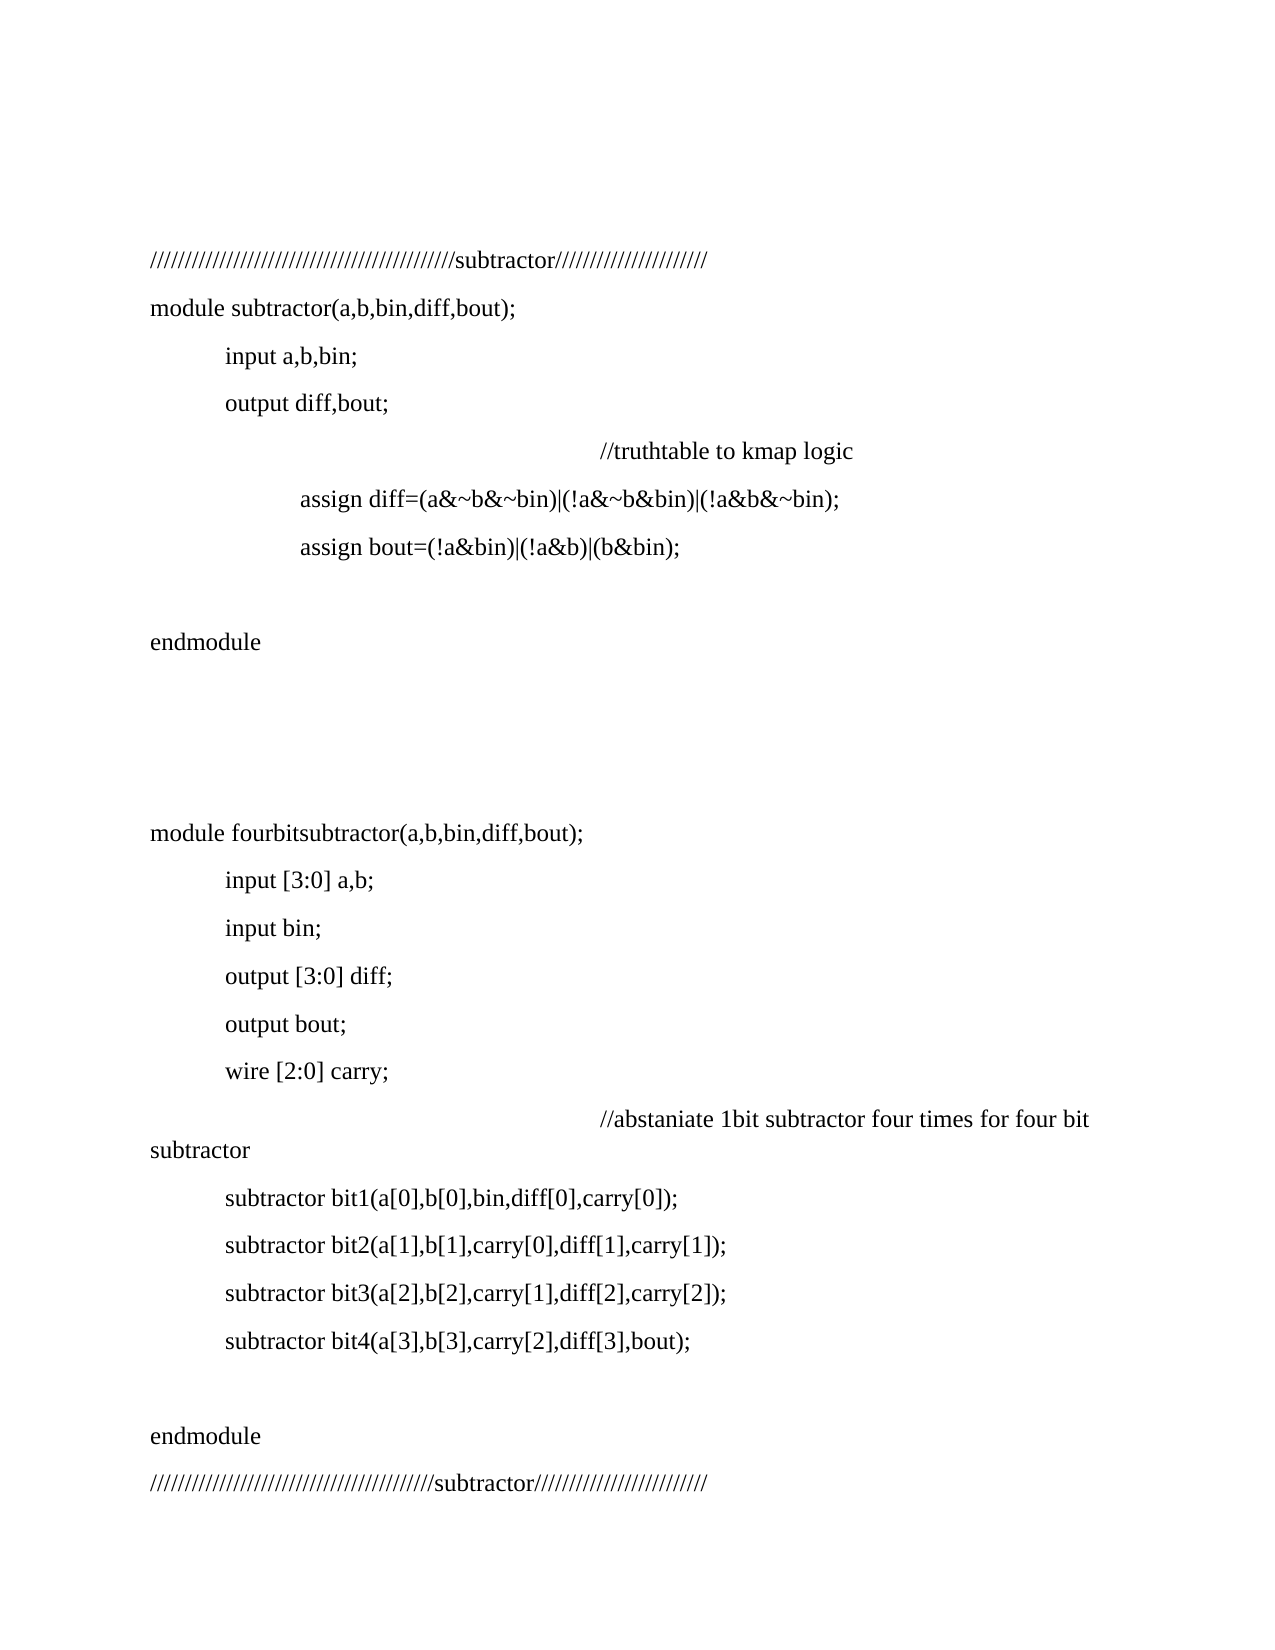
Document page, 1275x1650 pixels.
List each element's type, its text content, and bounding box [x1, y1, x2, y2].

text input [3:0] a,b; [150, 866, 1125, 894]
text module fourbitsubtractor(a,b,bin,diff,bout); [150, 818, 1125, 847]
text output diff,bout; [150, 388, 1125, 417]
text subtractor bit2(a[1],b[1],carry[0],diff[1],carry[1]); [150, 1231, 1125, 1259]
text module subtractor(a,b,bin,diff,bout); [150, 293, 1125, 322]
text wire [2:0] carry; [150, 1056, 1125, 1085]
text //abstaniate 1bit subtractor four times for four bit subtractor [150, 1104, 1125, 1164]
text assign bout=(!a&bin)|(!a&b)|(b&bin); [150, 532, 1125, 560]
text subtractor bit3(a[2],b[2],carry[1],diff[2],carry[2]); [150, 1278, 1125, 1307]
text subtractor bit1(a[0],b[0],bin,diff[0],carry[0]); [150, 1183, 1125, 1212]
text assign diff=(a&~b&~bin)|(!a&~b&bin)|(!a&b&~bin); [150, 484, 1125, 513]
text subtractor bit4(a[3],b[3],carry[2],diff[3],bout); [150, 1326, 1125, 1355]
text /////////////////////////////////////////subtractor///////////////////////// [150, 1468, 1125, 1497]
text input bin; [150, 913, 1125, 942]
text ////////////////////////////////////////////subtractor////////////////////// [150, 245, 1125, 274]
text output bout; [150, 1009, 1125, 1037]
text output [3:0] diff; [150, 961, 1125, 990]
text endmodule [150, 627, 1125, 656]
text input a,b,bin; [150, 341, 1125, 369]
text endmodule [150, 1421, 1125, 1449]
text //truthtable to kmap logic [150, 436, 1125, 465]
